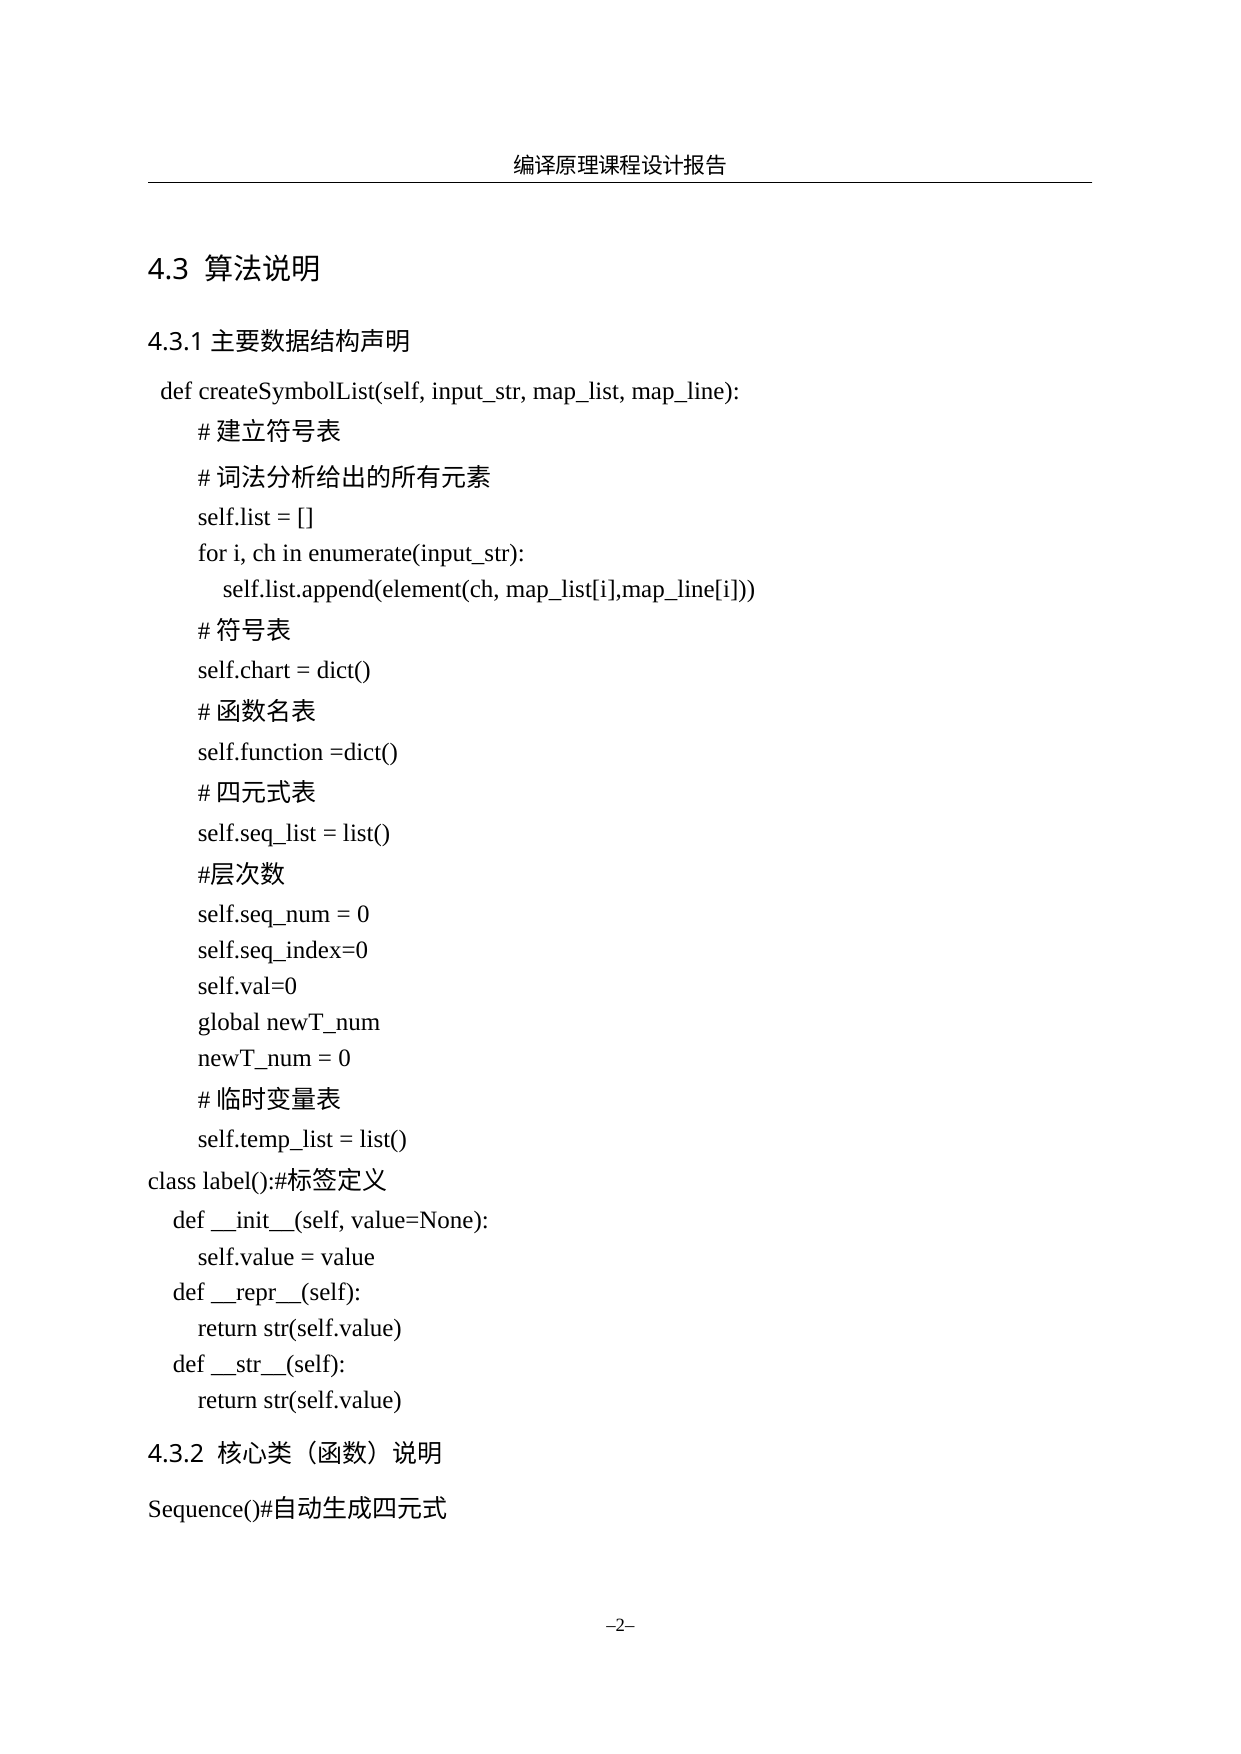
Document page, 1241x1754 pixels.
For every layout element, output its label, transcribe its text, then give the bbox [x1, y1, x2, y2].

text # 建立符号表 [148, 412, 1092, 448]
text self.seq_num = 0 [148, 899, 1092, 928]
text # 符号表 [148, 610, 1092, 647]
text self.list = [] [148, 502, 1092, 531]
subtitle 4.3.2 核心类（函数）说明 [148, 1434, 1092, 1470]
text return str(self.value) [148, 1385, 1092, 1414]
text global newT_num [148, 1007, 1092, 1036]
text self.list.append(element(ch, map_list[i],map_line[i])) [148, 574, 1092, 603]
text # 临时变量表 [148, 1079, 1092, 1115]
subtitle 4.3 算法说明 [148, 246, 1092, 288]
text self.function =dict() [148, 737, 1092, 766]
text #层次数 [148, 854, 1092, 890]
text self.seq_index=0 [148, 935, 1092, 964]
text def __repr__(self): [148, 1277, 1092, 1306]
text Sequence()#自动生成四元式 [148, 1488, 1092, 1524]
text self.val=0 [148, 971, 1092, 1000]
text return str(self.value) [148, 1313, 1092, 1342]
text for i, ch in enumerate(input_str): [148, 538, 1092, 567]
text # 函数名表 [148, 692, 1092, 728]
text self.seq_list = list() [148, 818, 1092, 847]
text self.temp_list = list() [148, 1124, 1092, 1153]
text class label():#标签定义 [148, 1160, 1092, 1197]
text def createSymbolList(self, input_str, map_list, map_line): [148, 376, 1092, 405]
text def __str__(self): [148, 1349, 1092, 1378]
text def __init__(self, value=None): [148, 1206, 1092, 1234]
text self.chart = dict() [148, 656, 1092, 684]
text # 四元式表 [148, 773, 1092, 809]
text newT_num = 0 [148, 1043, 1092, 1072]
text self.value = value [148, 1242, 1092, 1270]
subtitle 4.3.1 主要数据结构声明 [148, 322, 1092, 358]
text # 词法分析给出的所有元素 [148, 457, 1092, 493]
